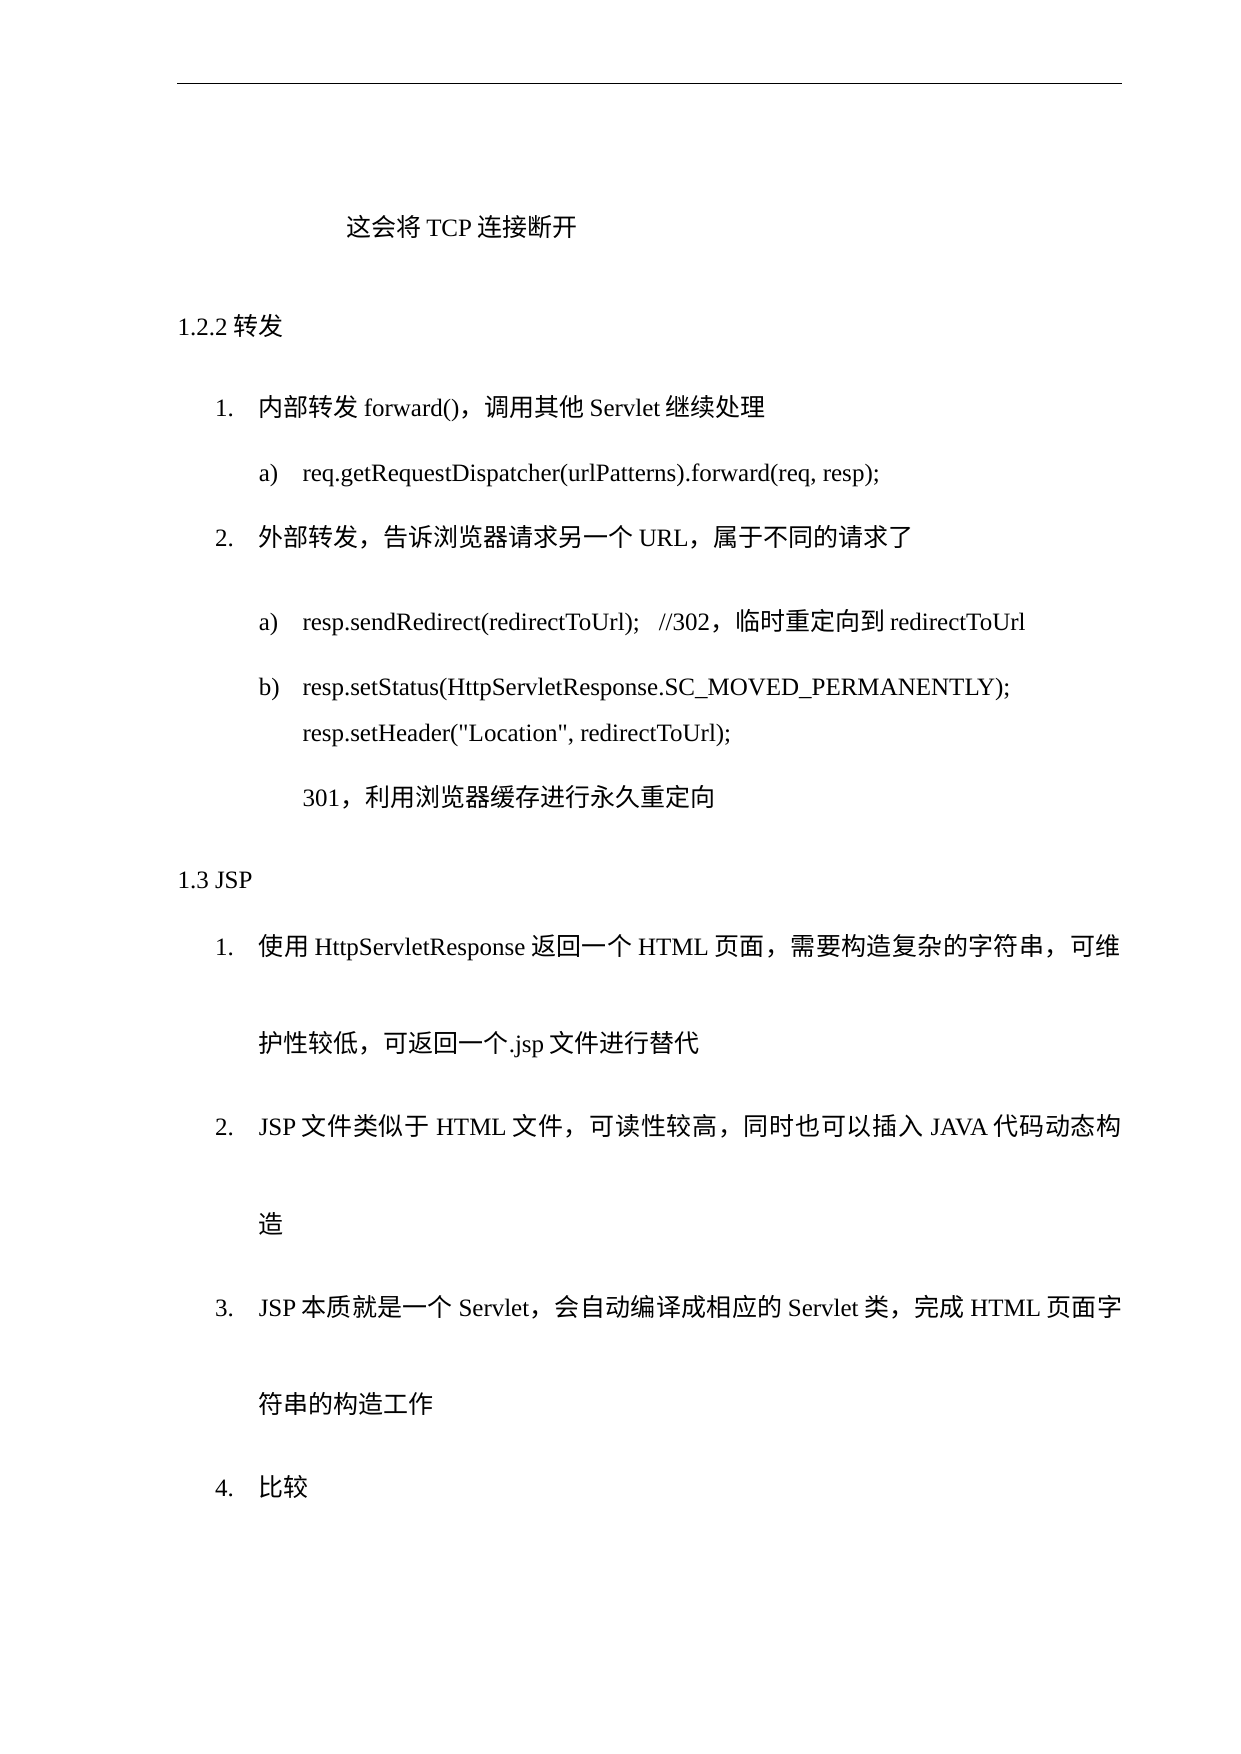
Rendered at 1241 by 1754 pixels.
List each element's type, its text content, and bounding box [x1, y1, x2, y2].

list JSP文件类似于HTML文件，可读性较高，同时也可以插入JAVA代码动态构造 [215, 1092, 1122, 1255]
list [302, 193, 1122, 258]
list 使用HttpServletResponse返回一个HTML页面，需要构造复杂的字符串，可维护性较低，可返回一个.jsp文件进行替代 [215, 912, 1122, 1074]
list 外部转发，告诉浏览器请求另一个URL，属于不同的请求了 [215, 503, 1122, 568]
list resp.setStatus(HttpServletResponse.SC_MOVED_PERMANENTLY); [258, 670, 1122, 702]
list 内部转发forward()，调用其他Servlet继续处理 [215, 373, 1122, 438]
list req.getRequestDispatcher(urlPatterns).forward(req, resp); [258, 457, 1122, 489]
list resp.sendRedirect(redirectToUrl); //302，临时重定向到redirectToUrl [258, 587, 1122, 652]
text resp.setHeader("Location", redirectToUrl); [302, 717, 1122, 749]
list 比较 [215, 1453, 1122, 1518]
list JSP本质就是一个Servlet，会自动编译成相应的Servlet类，完成HTML页面字符串的构造工作 [215, 1273, 1122, 1435]
text 301，利用浏览器缓存进行永久重定向 [302, 763, 1122, 828]
subtitle 转发 [177, 292, 1122, 357]
subtitle JSP [177, 863, 1122, 895]
